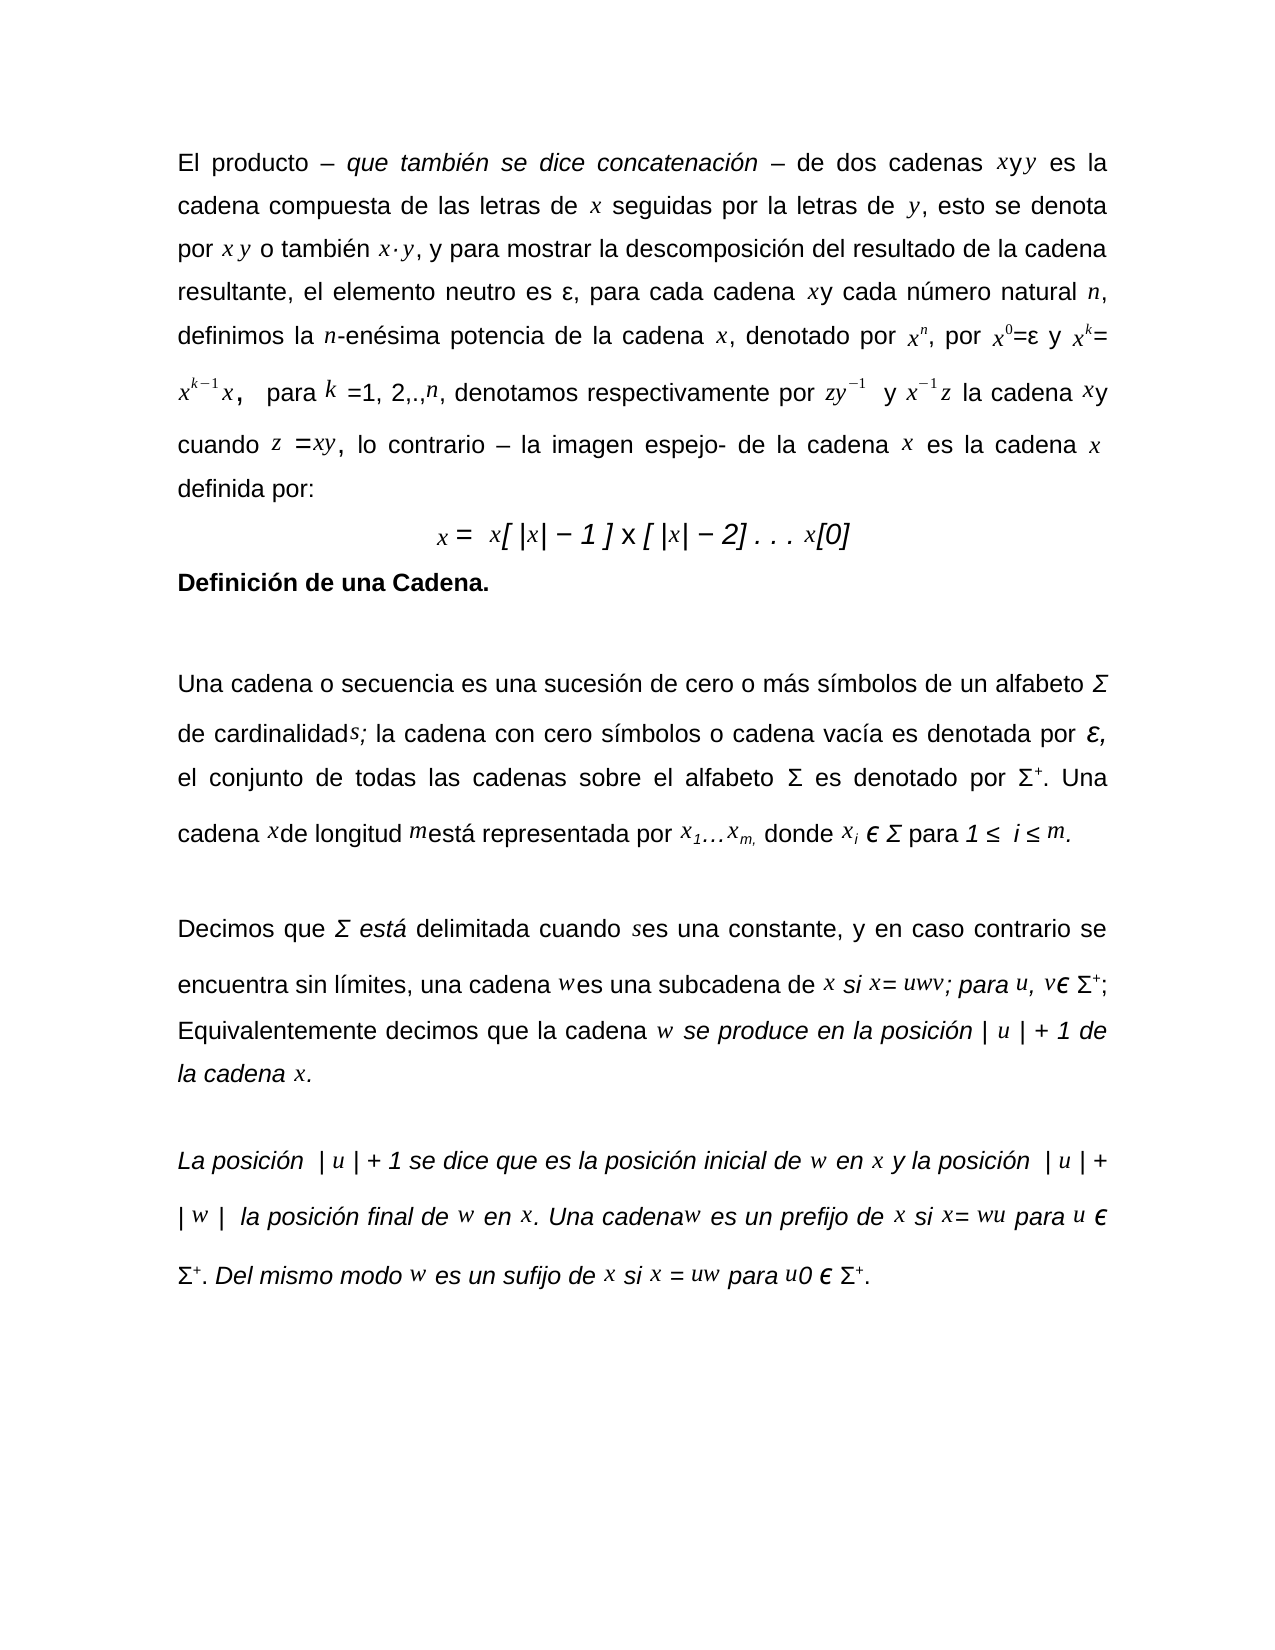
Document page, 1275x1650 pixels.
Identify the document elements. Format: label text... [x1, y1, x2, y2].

text Definición de una Cadena. [177, 568, 1107, 597]
text El producto – que también se dice concatenación – de dos cadenas y es la cadena compuesta de las letras de seguidas por la letras de , esto se denota por o también ·, y para mostrar la descomposición del resultado de la cadena resultante, el elemento neutro es ε, para cada cadena y cada número natural , definimos la -enésima potencia de la cadena , denotado por , por =ε y =, para =1, 2,.,, denotamos respectivamente por y la cadena y cuando =, lo contrario – la imagen espejo- de la cadena es la cadena definida por: [177, 148, 1107, 502]
text Una cadena o secuencia es una sucesión de cero o más símbolos de un alfabeto Σ de cardinalidad; la cadena con cero símbolos o cadena vacía es denotada por ε, el conjunto de todas las cadenas sobre el alfabeto Σ es denotado por Σ+. Una cadena de longitud está representada por 1…m, donde i ϵ Σ para 1 ≤ i ≤ . [177, 669, 1107, 851]
text Decimos que Σ está delimitada cuando es una constante, y en caso contrario se encuentra sin límites, una cadena es una subcadena de si = ; para , ϵ Σ+; Equivalentemente decimos que la cadena se produce en la posición | | + 1 de la cadena . [177, 914, 1107, 1088]
text La posición | | + 1 se dice que es la posición inicial de en y la posición | | + | | la posición final de en . Una cadena es un prefijo de si = para ϵ Σ+. Del mismo modo es un sufijo de si = para 0 ϵ Σ+. [177, 1146, 1107, 1293]
text = [ || − 1 ] x [ || − 2] . . . [0] [177, 517, 1107, 552]
